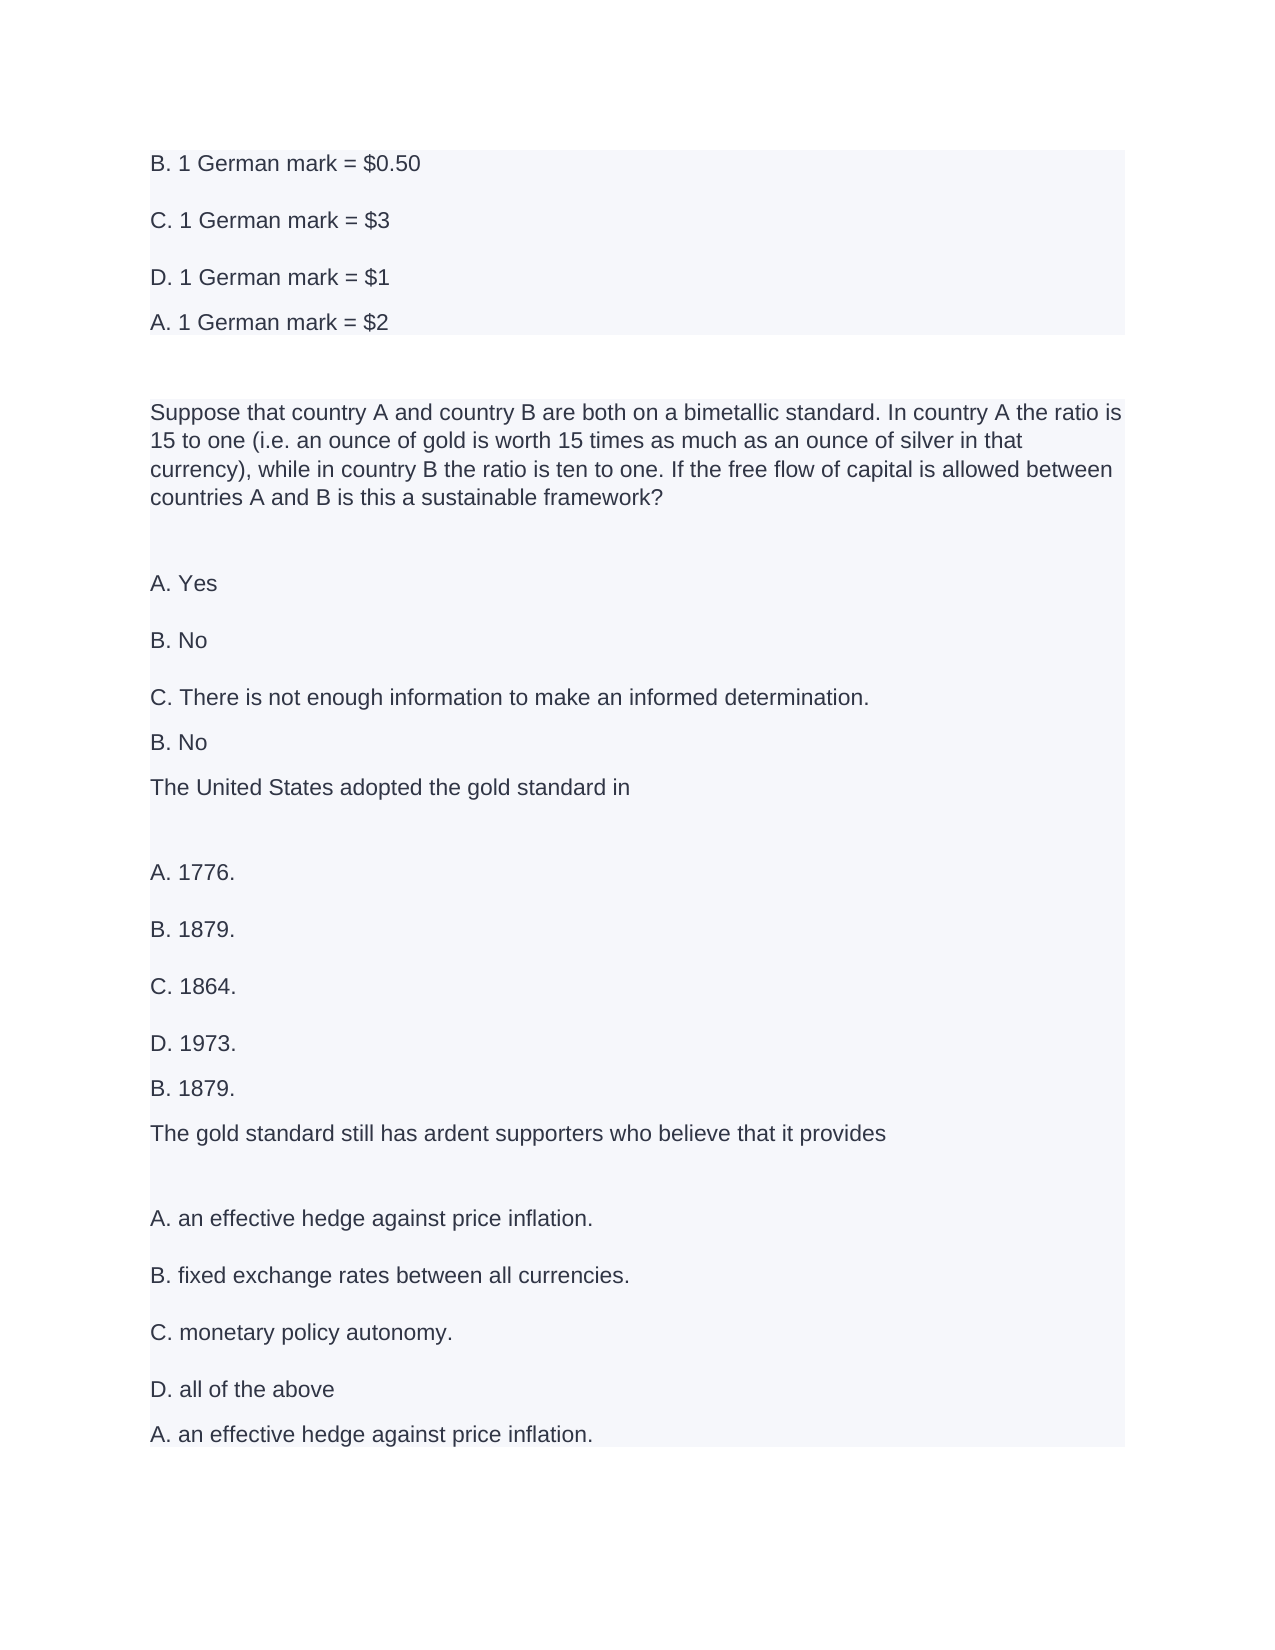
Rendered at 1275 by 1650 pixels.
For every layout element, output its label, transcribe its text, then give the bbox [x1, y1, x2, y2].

text The gold standard still has ardent supporters who believe that it provides A. an effective hedge against price inflation. B. fixed exchange rates between all currencies. C. monetary policy autonomy. D. all of the above [150, 1120, 1125, 1402]
text A. an effective hedge against price inflation. [150, 1421, 1125, 1447]
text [150, 150, 1125, 290]
text The United States adopted the gold standard in A. 1776. B. 1879. C. 1864. D. 1973. [150, 774, 1125, 1056]
text Suppose that country A and country B are both on a bimetallic standard. In country A the ratio is 15 to one (i.e. an ounce of gold is worth 15 times as much as an ounce of silver in that currency), while in country B the ratio is ten to one. If the free flow of capital is allowed between countries A and B is this a sustainable framework? A. Yes B. No C. There is not enough information to make an informed determination. [150, 399, 1125, 710]
text B. 1879. [150, 1075, 1125, 1101]
text B. No [150, 728, 1125, 755]
text A. 1 German mark = $2 [150, 309, 1125, 335]
